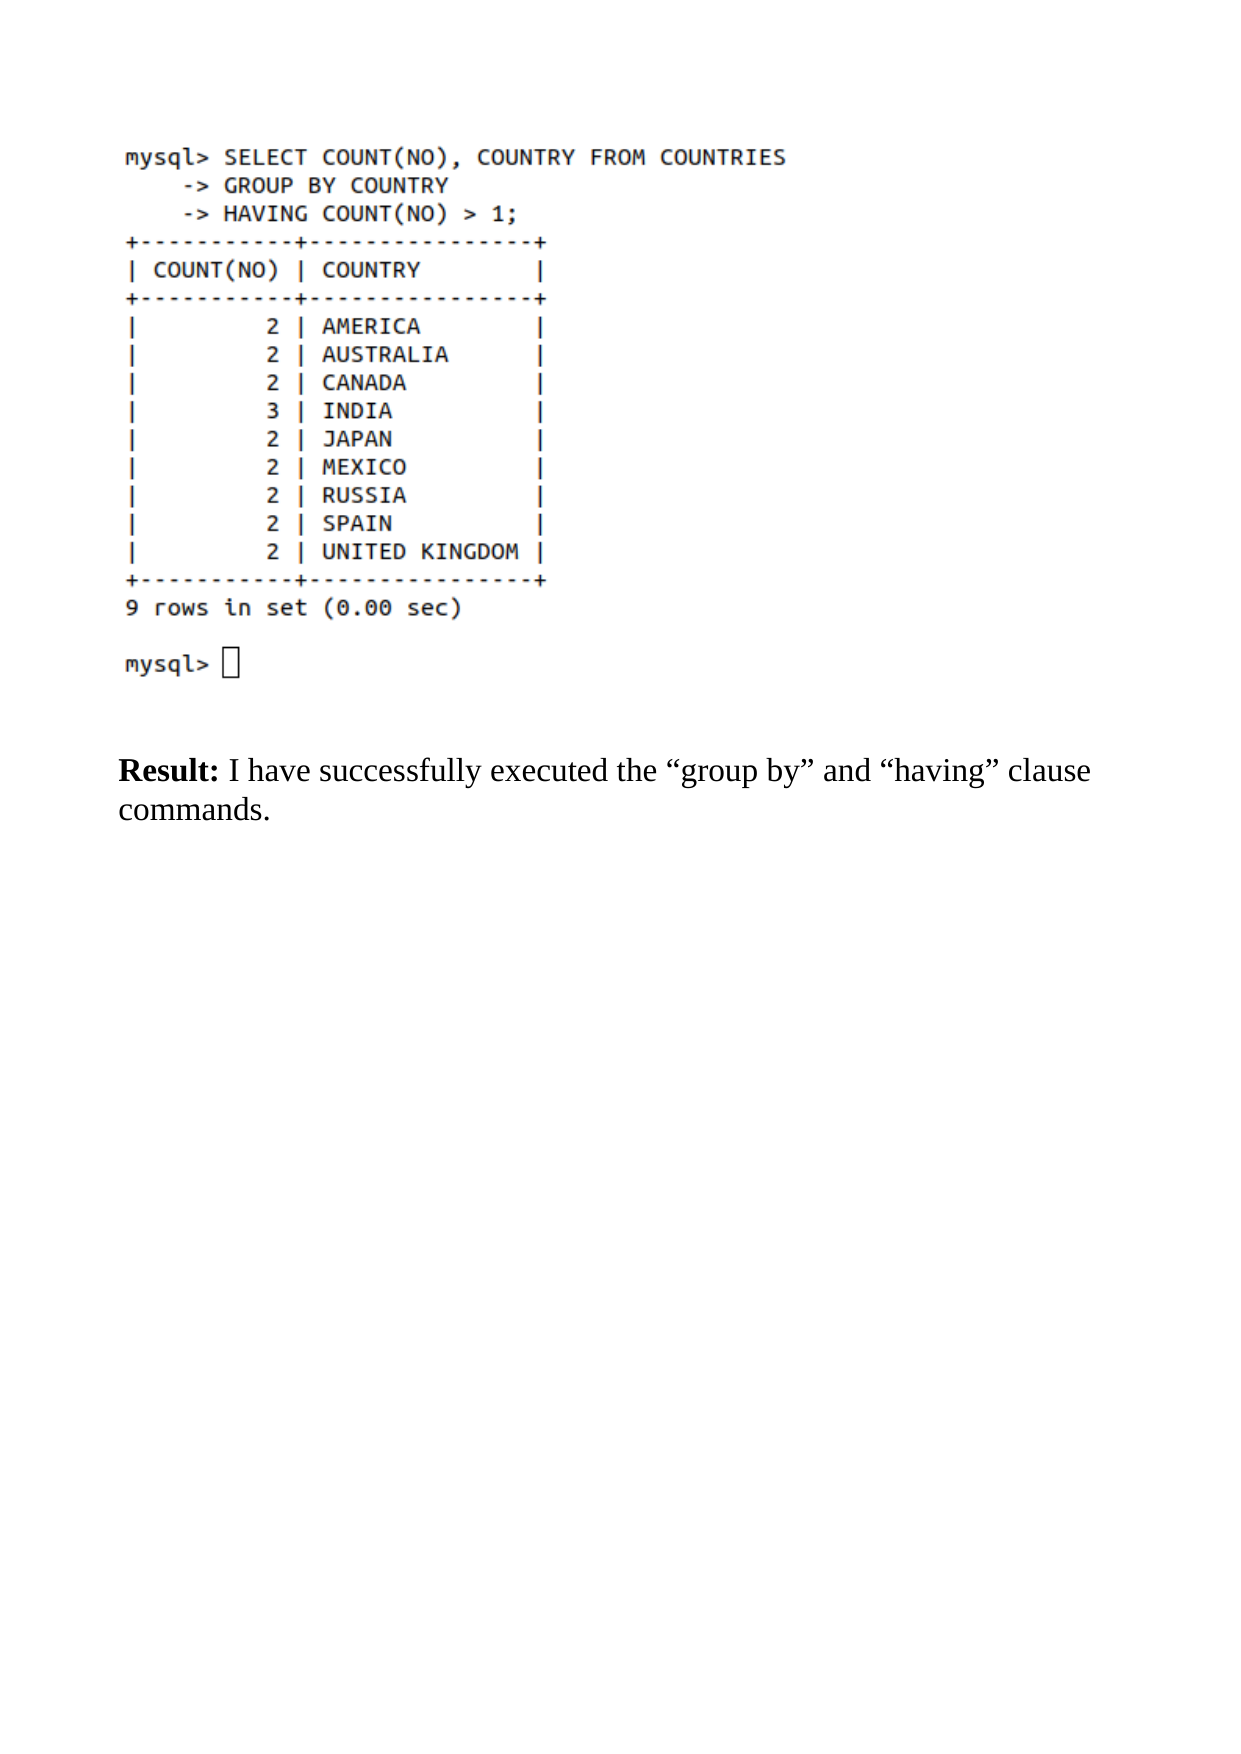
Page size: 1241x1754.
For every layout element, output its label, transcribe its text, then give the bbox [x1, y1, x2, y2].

picture [124, 137, 937, 683]
text Result: I have successfully executed the “group by” and “having” clause commands. [118, 751, 1122, 827]
